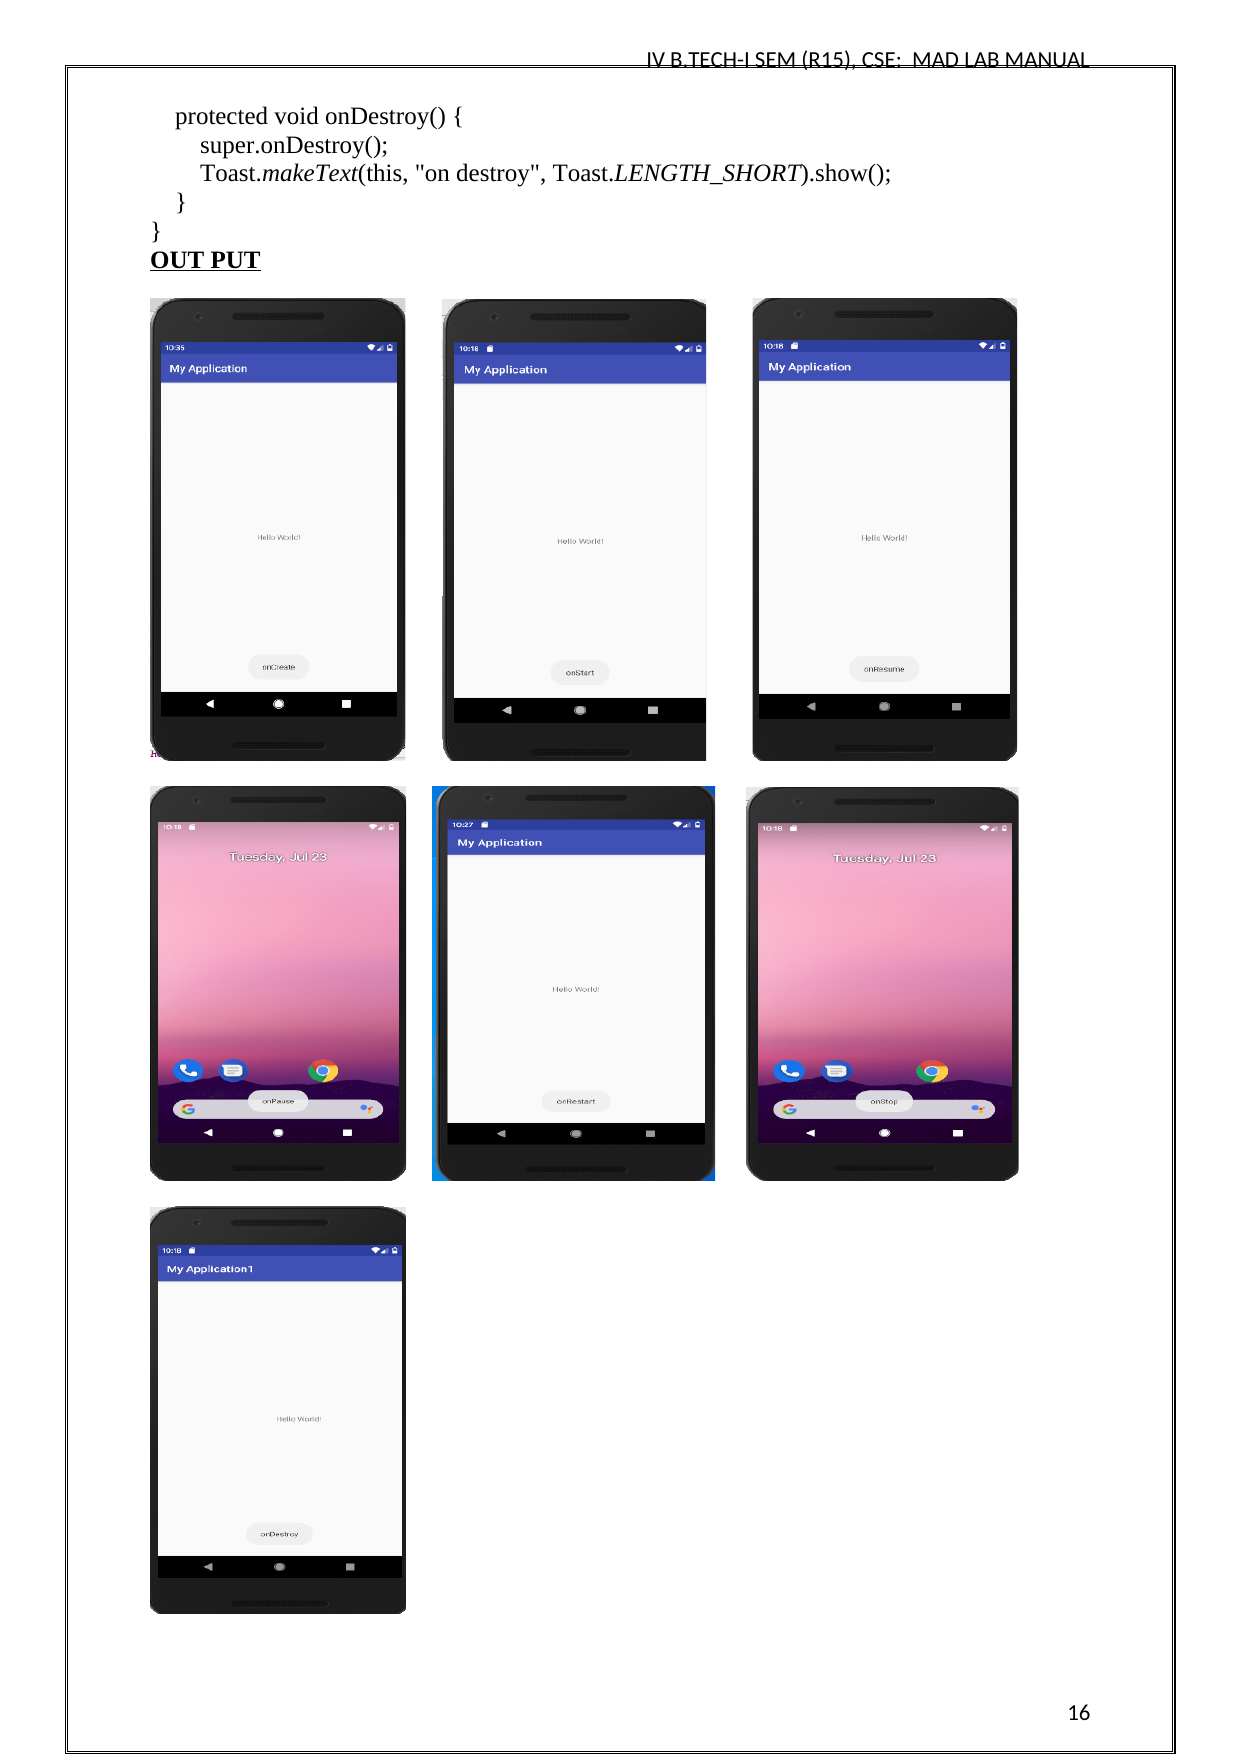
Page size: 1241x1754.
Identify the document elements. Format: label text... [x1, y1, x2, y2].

picture [150, 786, 407, 1181]
picture [441, 299, 707, 761]
picture [150, 1206, 406, 1614]
picture [746, 787, 1019, 1181]
picture [432, 786, 716, 1181]
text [150, 101, 1090, 245]
text OUT PUT [150, 245, 1090, 273]
picture [752, 298, 1018, 761]
picture [150, 298, 406, 761]
